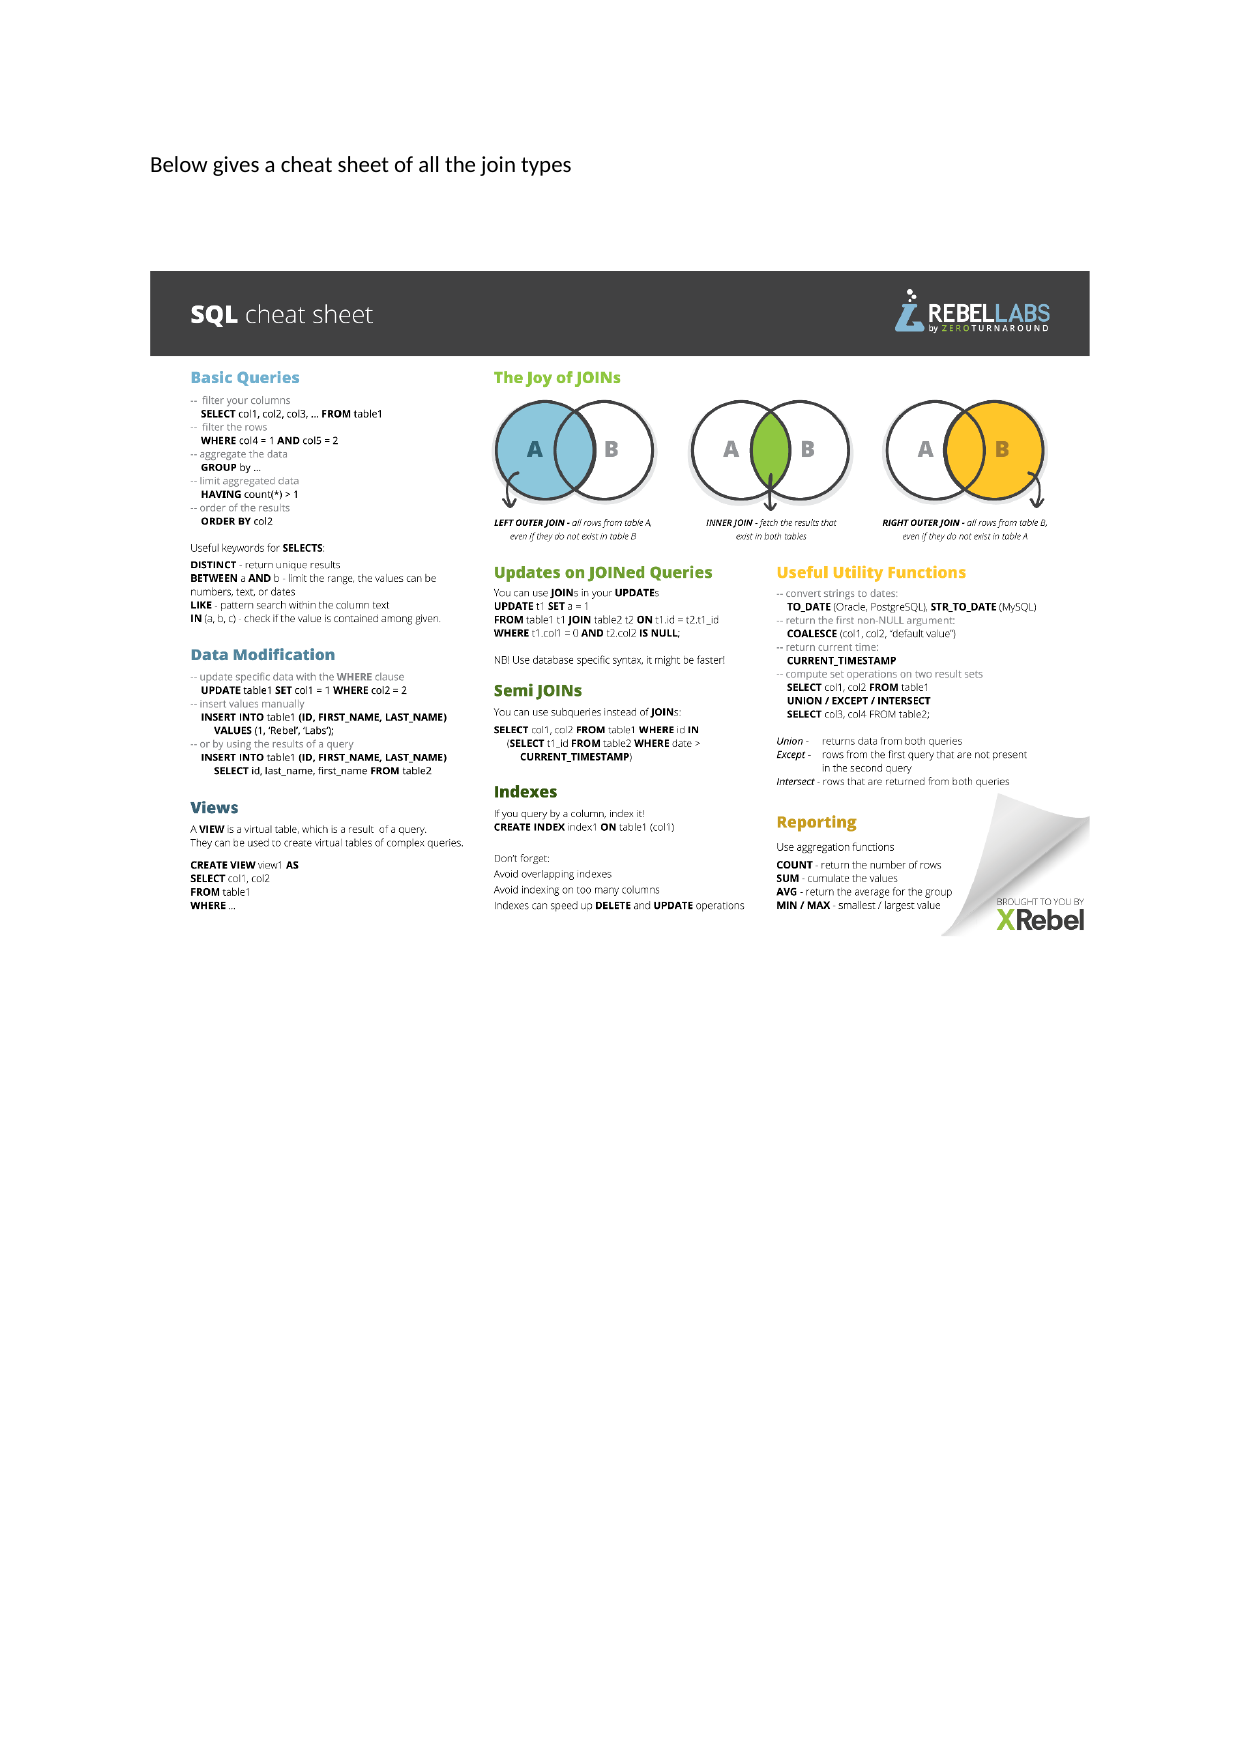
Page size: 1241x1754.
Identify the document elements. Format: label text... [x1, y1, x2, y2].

text Below gives a cheat sheet of all the join types [150, 150, 1090, 178]
picture [150, 271, 1090, 937]
